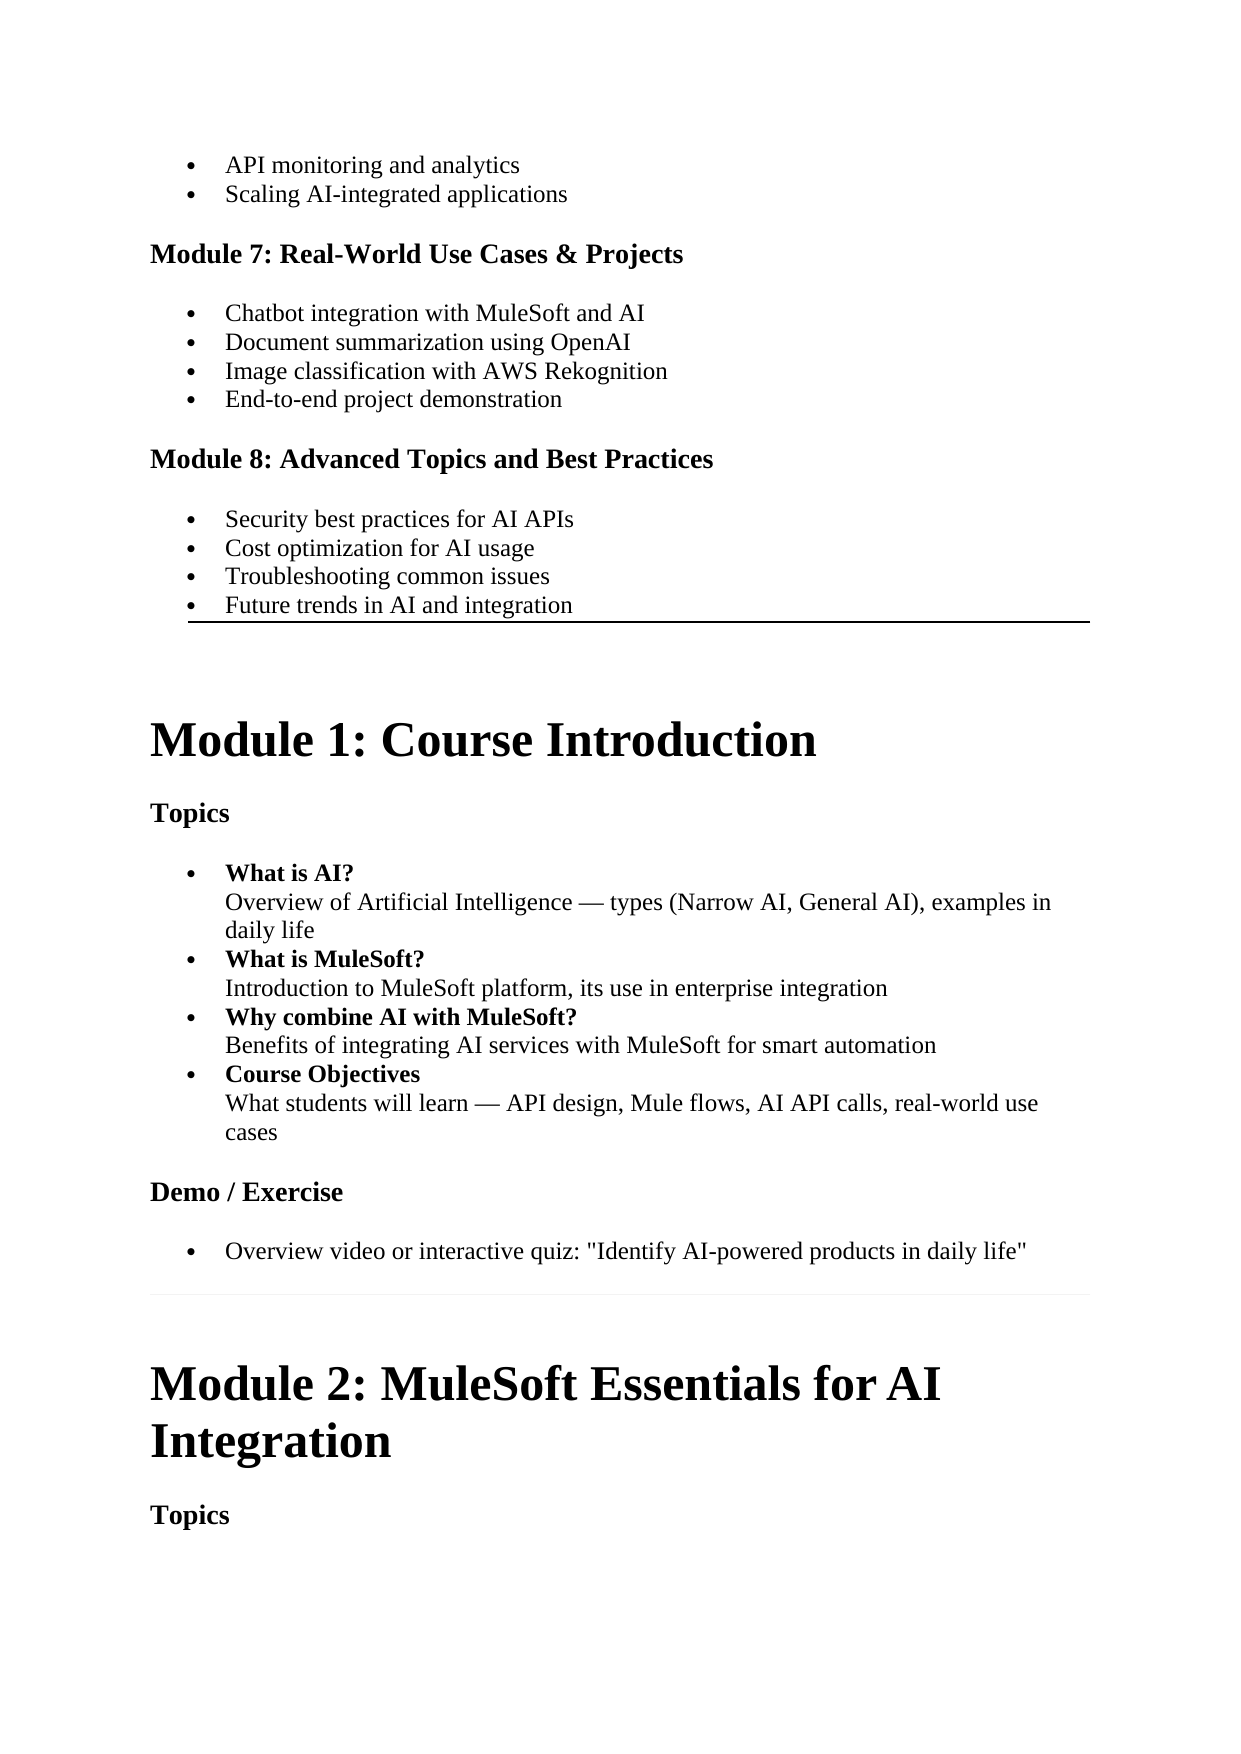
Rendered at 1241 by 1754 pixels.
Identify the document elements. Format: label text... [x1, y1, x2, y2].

list Why combine AI with MuleSoft? Benefits of integrating AI services with MuleSoft for smart automation [187, 1002, 1090, 1059]
list Scaling AI-integrated applications [187, 179, 1090, 207]
text Module 7: Real-World Use Cases & Projects [150, 237, 1090, 269]
list What is AI? Overview of Artificial Intelligence — types (Narrow AI, General AI), examples in daily life [187, 858, 1090, 944]
list Course Objectives What students will learn — API design, Mule flows, AI API calls, real-world use cases [187, 1059, 1090, 1145]
list What is MuleSoft? Introduction to MuleSoft platform, its use in enterprise integration [187, 944, 1090, 1002]
list Image classification with AWS Rekognition [187, 356, 1090, 384]
list Document summarization using OpenAI [187, 327, 1090, 356]
list End-to-end project demonstration [187, 384, 1090, 413]
list Future trends in AI and integration [187, 590, 1090, 623]
text Demo / Exercise [150, 1174, 1090, 1207]
list Chatbot integration with MuleSoft and AI [187, 298, 1090, 327]
list Overview video or interactive quiz: "Identify AI-powered products in daily life" [187, 1236, 1090, 1265]
text Module 8: Advanced Topics and Best Practices [150, 442, 1090, 475]
text Module 1: Course Introduction [150, 710, 1090, 767]
list Security best practices for AI APIs [187, 504, 1090, 533]
text Module 2: MuleSoft Essentials for AI Integration [150, 1354, 1090, 1469]
text Topics [150, 1498, 1090, 1530]
list Cost optimization for AI usage [187, 533, 1090, 561]
list API monitoring and analytics [187, 150, 1090, 179]
text Topics [150, 796, 1090, 829]
list Troubleshooting common issues [187, 561, 1090, 590]
